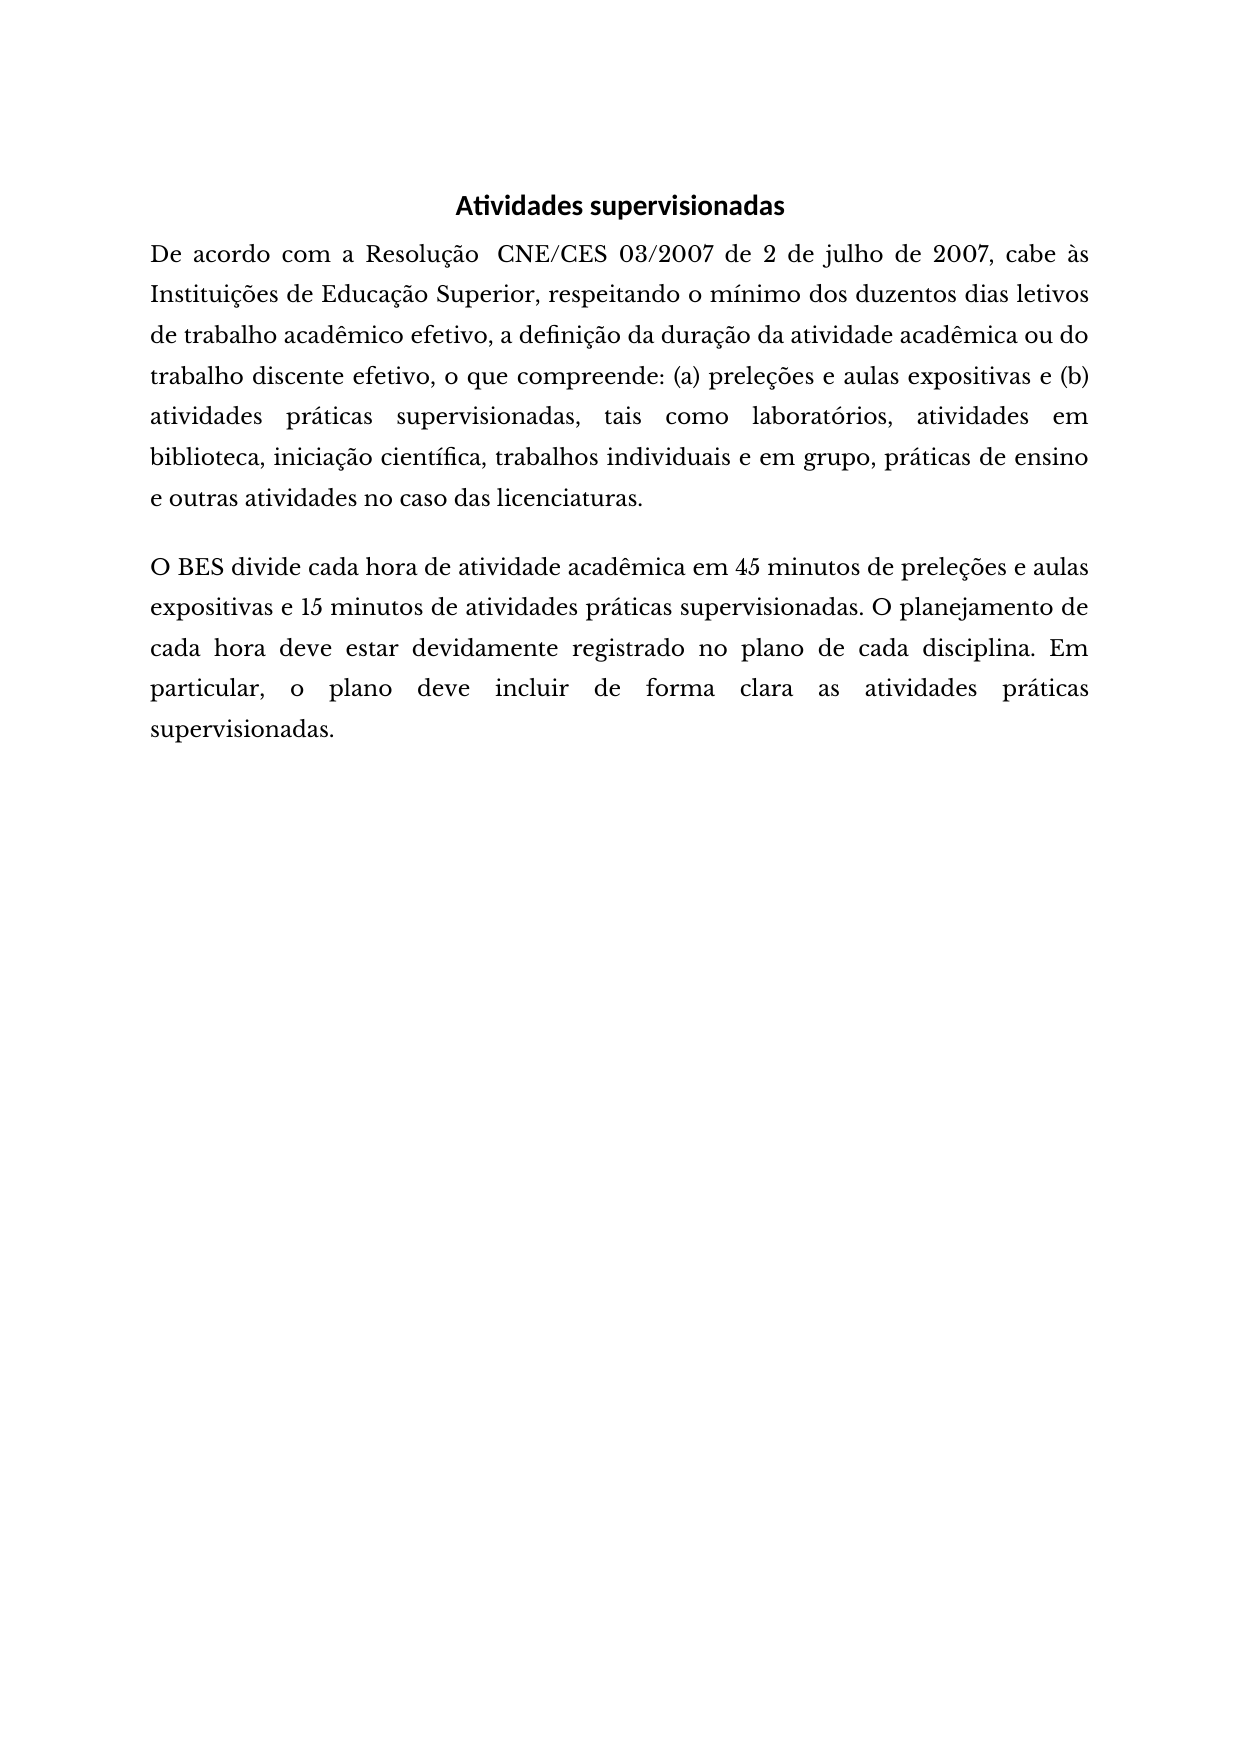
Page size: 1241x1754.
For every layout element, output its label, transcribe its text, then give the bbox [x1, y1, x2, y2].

text O BES divide cada hora de atividade acadêmica em 45 minutos de preleções e aulas expositivas e 15 minutos de atividades práticas supervisionadas. O planejamento de cada hora deve estar devidamente registrado no plano de cada disciplina. Em particular, o plano deve incluir de forma clara as atividades práticas supervisionadas. [150, 554, 1090, 743]
text Atividades supervisionadas [150, 187, 1090, 223]
text De acordo com a Resolução CNE/CES 03/2007 de 2 de julho de 2007, cabe às Instituições de Educação Superior, respeitando o mínimo dos duzentos dias letivos de trabalho acadêmico efetivo, a definição da duração da atividade acadêmica ou do trabalho discente efetivo, o que compreende: (a) preleções e aulas expositivas e (b) atividades práticas supervisionadas, tais como laboratórios, atividades em biblioteca, iniciação científica, trabalhos individuais e em grupo, práticas de ensino e outras atividades no caso das licenciaturas. [150, 241, 1090, 512]
